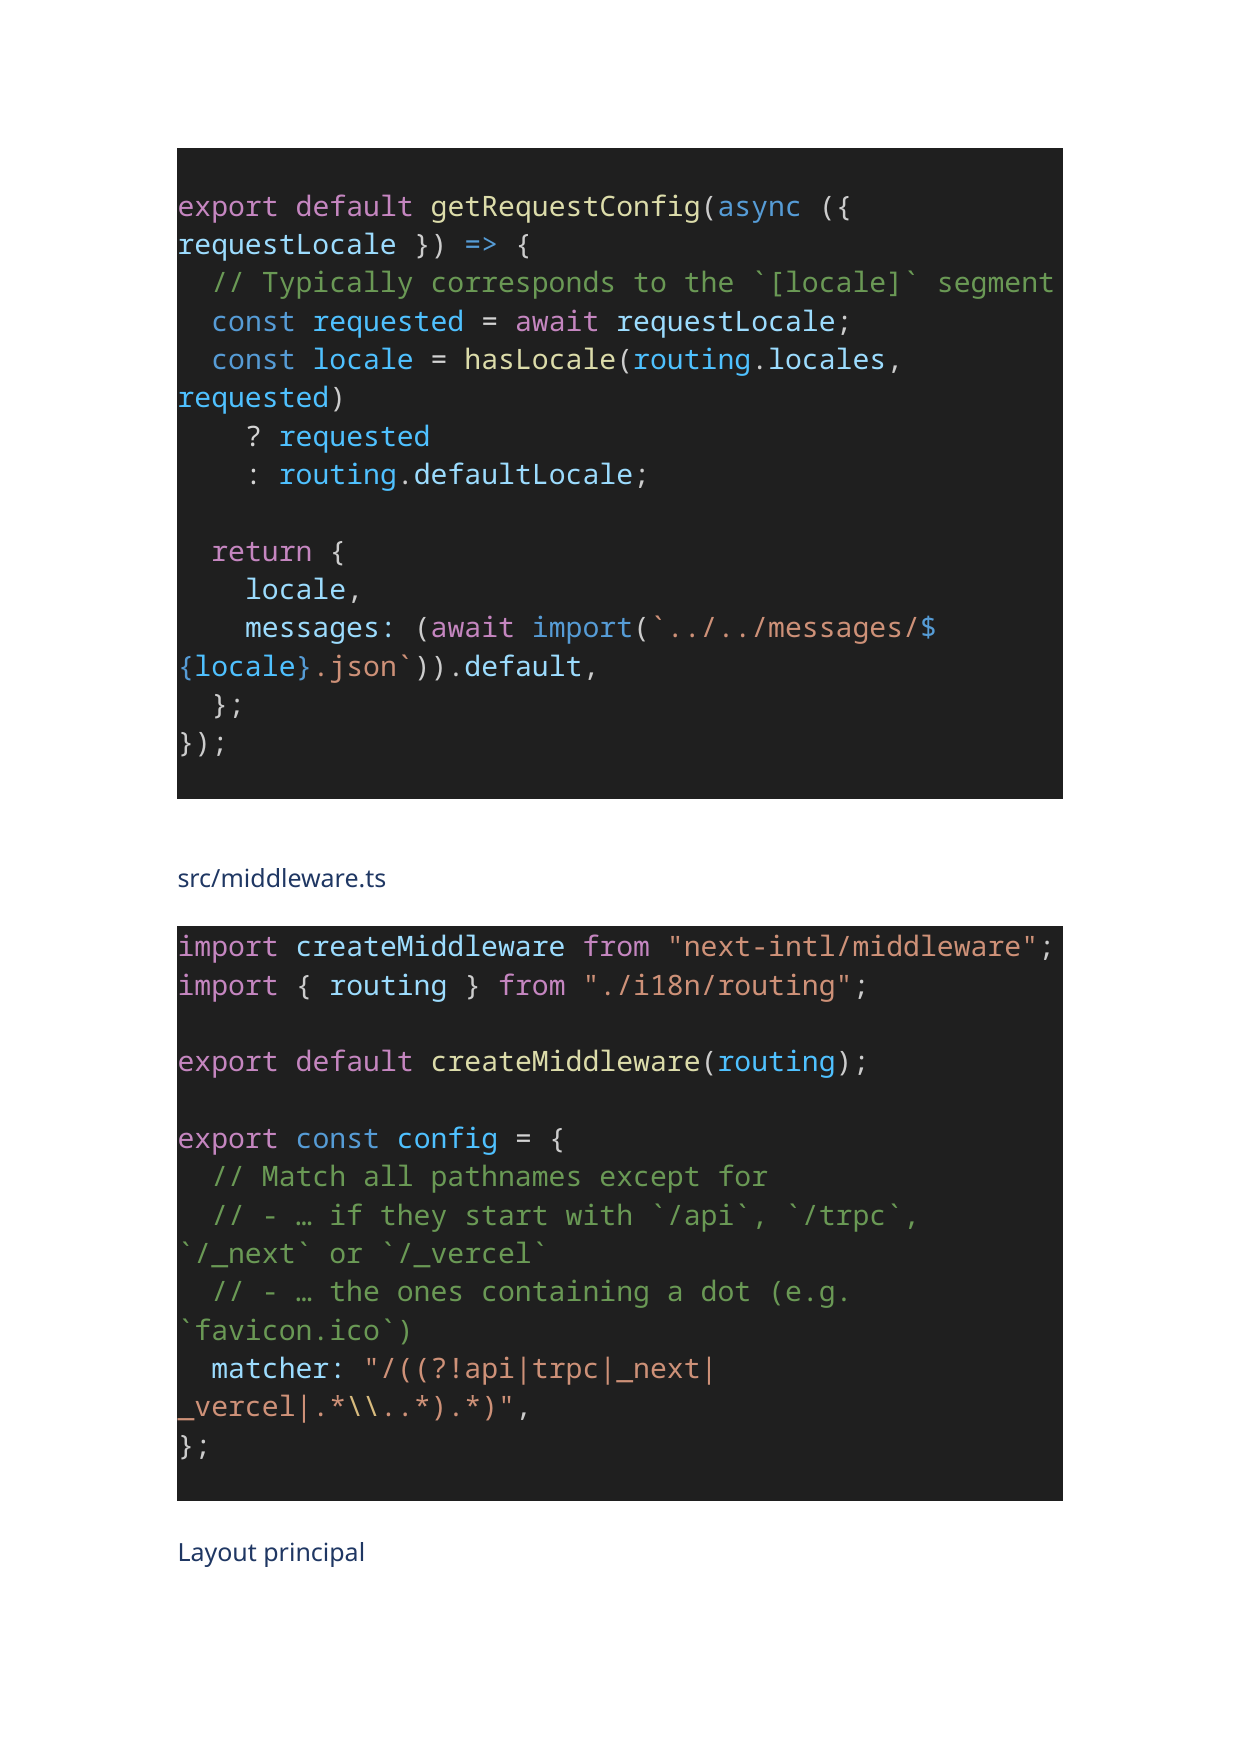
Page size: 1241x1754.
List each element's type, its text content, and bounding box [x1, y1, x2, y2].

text matcher: "/((?!api|trpc|_next|_vercel|.*\\..*).*)", [177, 1348, 1063, 1425]
text locale, [177, 569, 1063, 608]
text // - … if they start with `/api`, `/trpc`, `/_next` or `/_vercel` [177, 1195, 1063, 1271]
text }); [177, 723, 1063, 761]
text : routing.defaultLocale; [177, 454, 1063, 493]
text ? requested [177, 416, 1063, 454]
subtitle Layout principal [177, 1534, 1063, 1568]
text const requested = await requestLocale; [177, 301, 1063, 339]
text return { [177, 531, 1063, 569]
text // - … the ones containing a dot (e.g. `favicon.ico`) [177, 1271, 1063, 1348]
text // Match all pathnames except for [177, 1156, 1063, 1195]
text }; [177, 684, 1063, 723]
text import { routing } from "./i18n/routing"; [177, 965, 1063, 1003]
text export default createMiddleware(routing); [177, 1041, 1063, 1080]
text export default getRequestConfig(async ({ requestLocale }) => { [177, 186, 1063, 263]
text // Typically corresponds to the `[locale]` segment [177, 263, 1063, 301]
text export const config = { [177, 1118, 1063, 1156]
subtitle src/middleware.ts [177, 861, 1063, 895]
text }; [177, 1425, 1063, 1463]
text import createMiddleware from "next-intl/middleware"; [177, 926, 1063, 965]
text const locale = hasLocale(routing.locales, requested) [177, 339, 1063, 416]
text messages: (await import(`../../messages/${locale}.json`)).default, [177, 608, 1063, 684]
